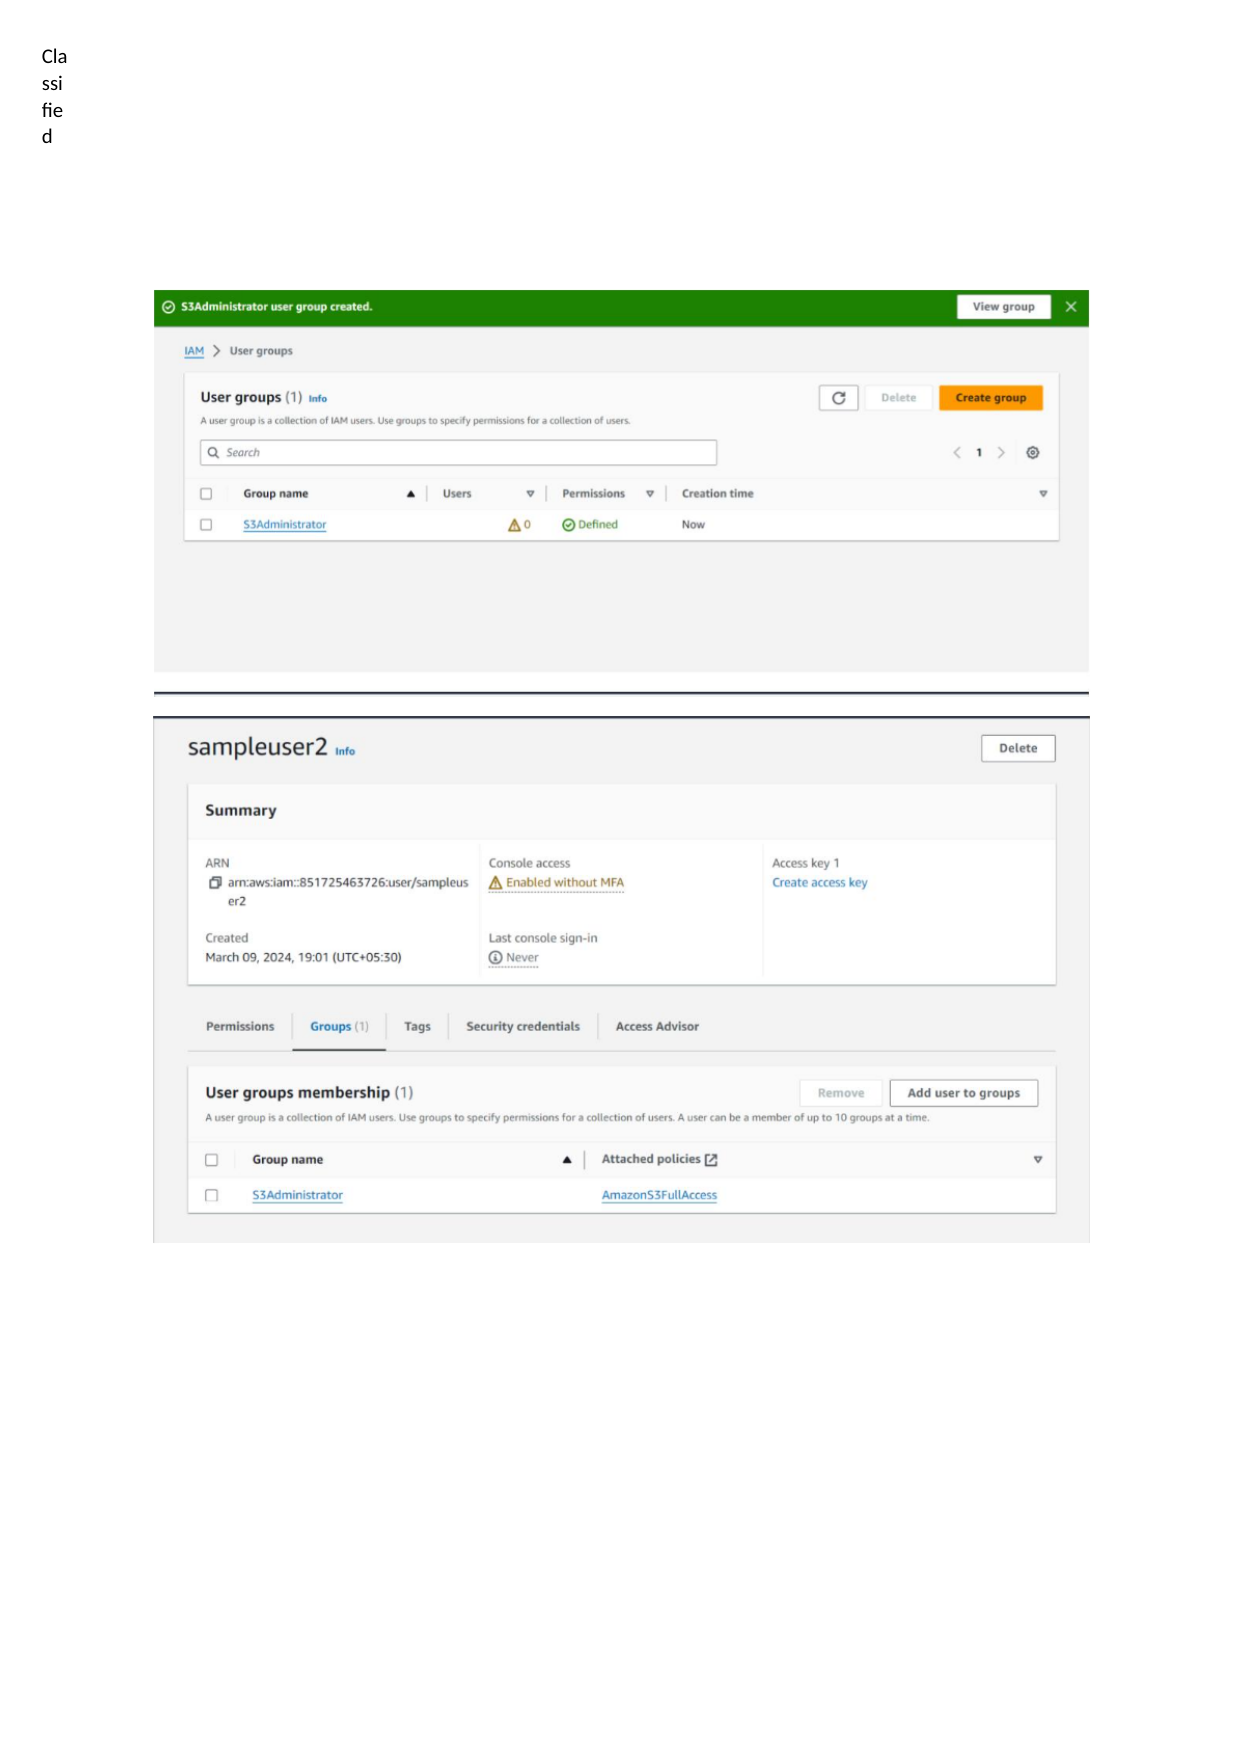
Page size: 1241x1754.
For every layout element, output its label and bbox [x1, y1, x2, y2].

picture [150, 715, 1091, 1244]
picture [150, 289, 1091, 697]
